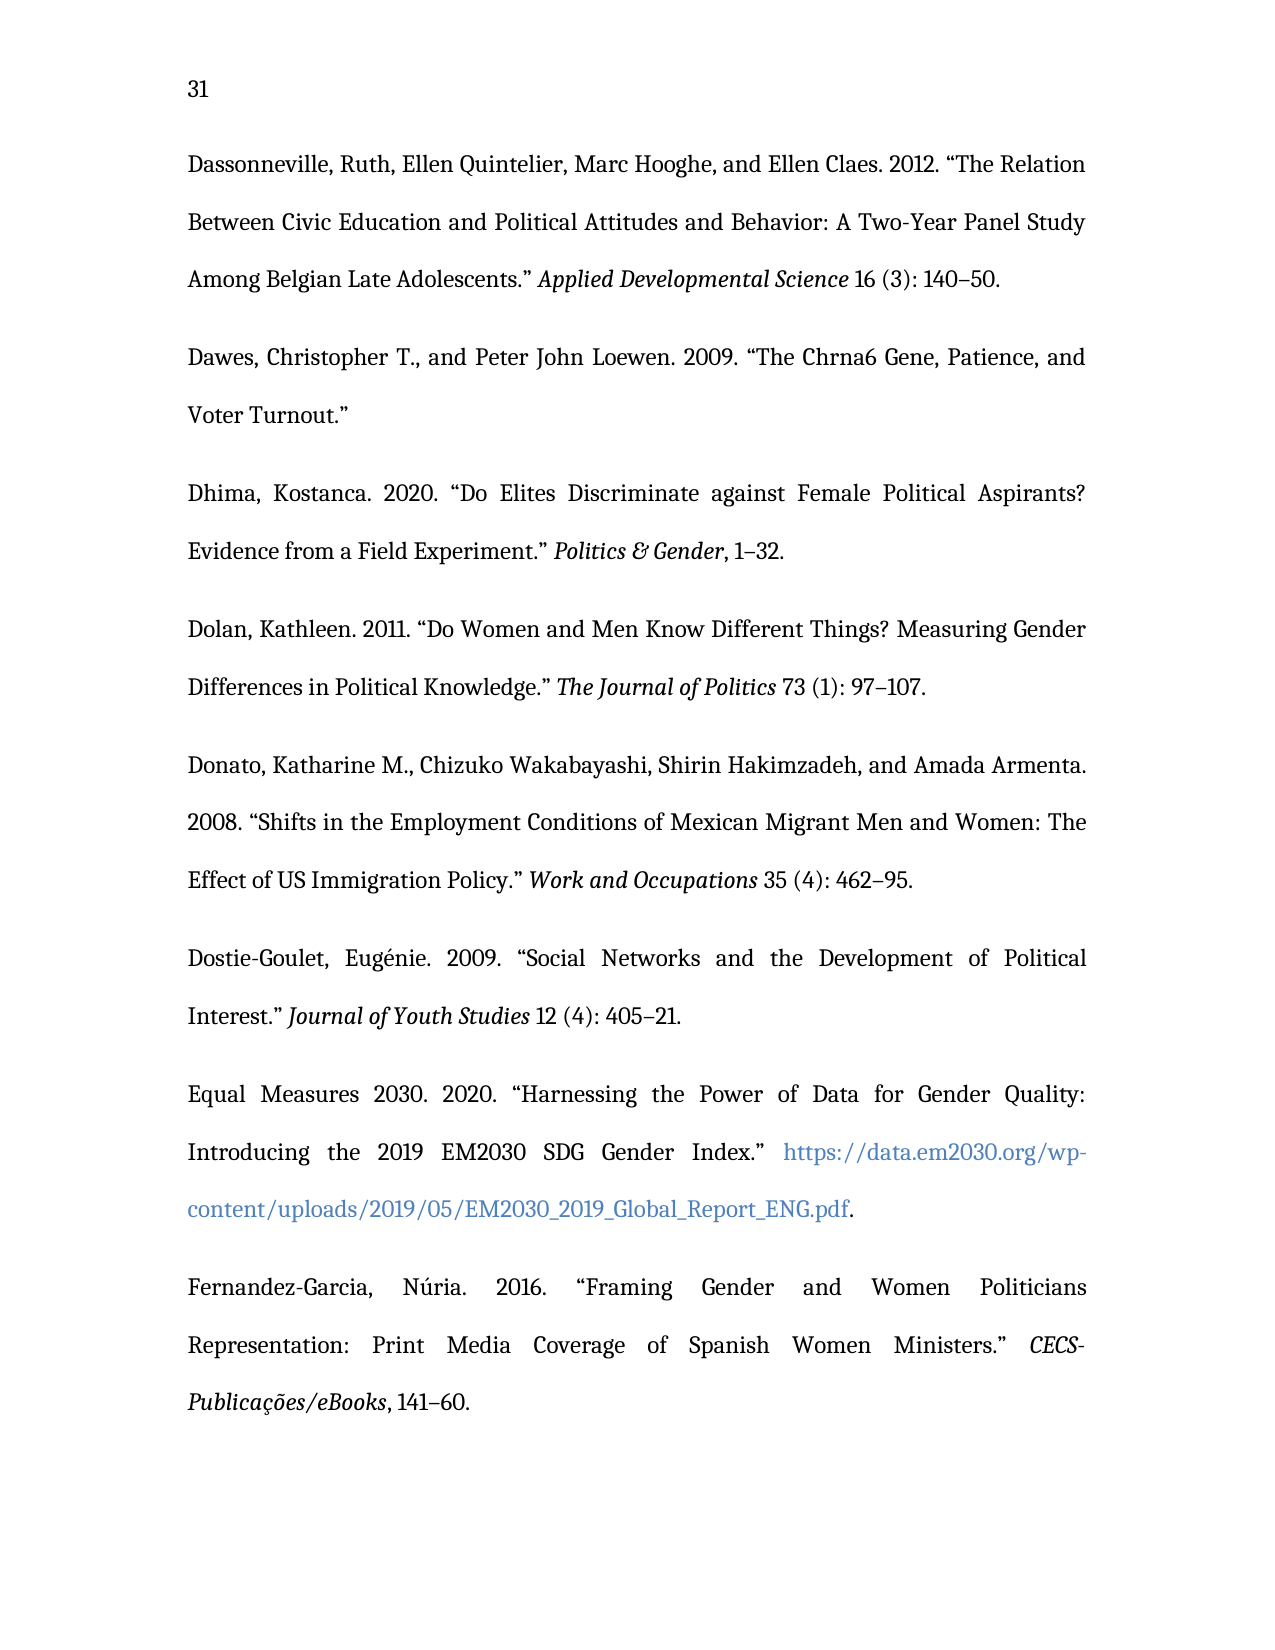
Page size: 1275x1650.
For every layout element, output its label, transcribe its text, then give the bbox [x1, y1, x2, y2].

text Dawes, Christopher T., and Peter John Loewen. 2009. “The Chrna6 Gene, Patience, and Voter Turnout.” [187, 343, 1087, 429]
text Equal Measures 2030. 2020. “Harnessing the Power of Data for Gender Quality: Introducing the 2019 EM2030 SDG Gender Index.” https://data.em2030.org/wp-content/uploads/2019/05/EM2030_2019_Global_Report_ENG.pdf. [187, 1080, 1087, 1224]
text Fernandez-Garcia, Núria. 2016. “Framing Gender and Women Politicians Representation: Print Media Coverage of Spanish Women Ministers.” CECS-Publicações/eBooks, 141–60. [187, 1273, 1087, 1417]
text Dolan, Kathleen. 2011. “Do Women and Men Know Different Things? Measuring Gender Differences in Political Knowledge.” The Journal of Politics 73 (1): 97–107. [187, 615, 1087, 701]
text Donato, Katharine M., Chizuko Wakabayashi, Shirin Hakimzadeh, and Amada Armenta. 2008. “Shifts in the Employment Conditions of Mexican Migrant Men and Women: The Effect of US Immigration Policy.” Work and Occupations 35 (4): 462–95. [187, 751, 1087, 894]
text Dassonneville, Ruth, Ellen Quintelier, Marc Hooghe, and Ellen Claes. 2012. “The Relation Between Civic Education and Political Attitudes and Behavior: A Two-Year Panel Study Among Belgian Late Adolescents.” Applied Developmental Science 16 (3): 140–50. [187, 150, 1087, 294]
text Dhima, Kostanca. 2020. “Do Elites Discriminate against Female Political Aspirants? Evidence from a Field Experiment.” Politics & Gender, 1–32. [187, 479, 1087, 565]
text Dostie-Goulet, Eugénie. 2009. “Social Networks and the Development of Political Interest.” Journal of Youth Studies 12 (4): 405–21. [187, 944, 1087, 1030]
